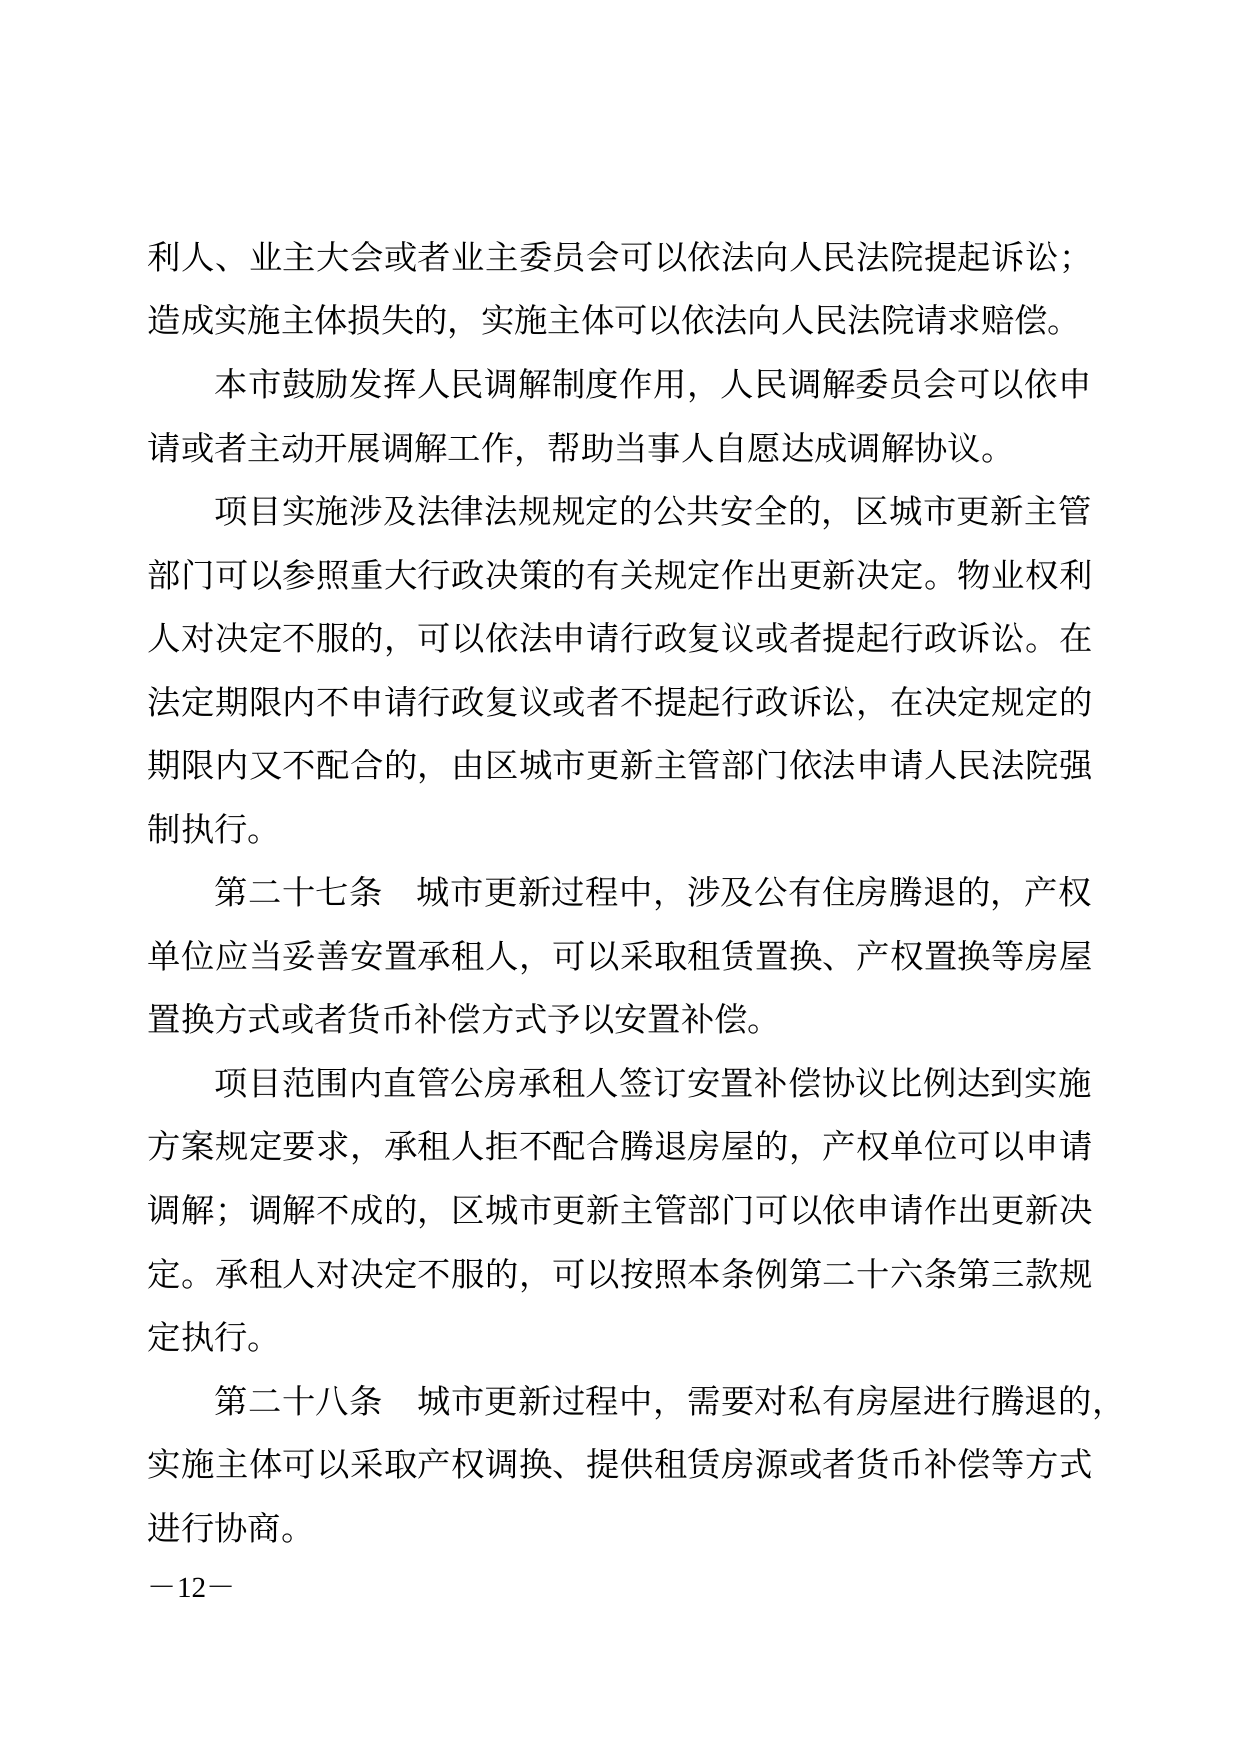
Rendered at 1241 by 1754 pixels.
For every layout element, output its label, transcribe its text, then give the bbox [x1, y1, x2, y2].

text 项目范围内直管公房承租人签订安置补偿协议比例达到实施方案规定要求，承租人拒不配合腾退房屋的，产权单位可以申请调解；调解不成的，区城市更新主管部门可以依申请作出更新决定。承租人对决定不服的，可以按照本条例第二十六条第三款规定执行。 [148, 1044, 1092, 1362]
text 第二十七条 城市更新过程中，涉及公有住房腾退的，产权单位应当妥善安置承租人，可以采取租赁置换、产权置换等房屋置换方式或者货币补偿方式予以安置补偿。 [148, 854, 1092, 1044]
text 项目实施涉及法律法规规定的公共安全的，区城市更新主管部门可以参照重大行政决策的有关规定作出更新决定。物业权利人对决定不服的，可以依法申请行政复议或者提起行政诉讼。在法定期限内不申请行政复议或者不提起行政诉讼，在决定规定的期限内又不配合的，由区城市更新主管部门依法申请人民法院强制执行。 [148, 473, 1092, 854]
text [148, 218, 1092, 346]
text 第二十八条 城市更新过程中，需要对私有房屋进行腾退的，实施主体可以采取产权调换、提供租赁房源或者货币补偿等方式进行协商。 [148, 1362, 1092, 1553]
text 本市鼓励发挥人民调解制度作用，人民调解委员会可以依申请或者主动开展调解工作，帮助当事人自愿达成调解协议。 [148, 346, 1092, 473]
